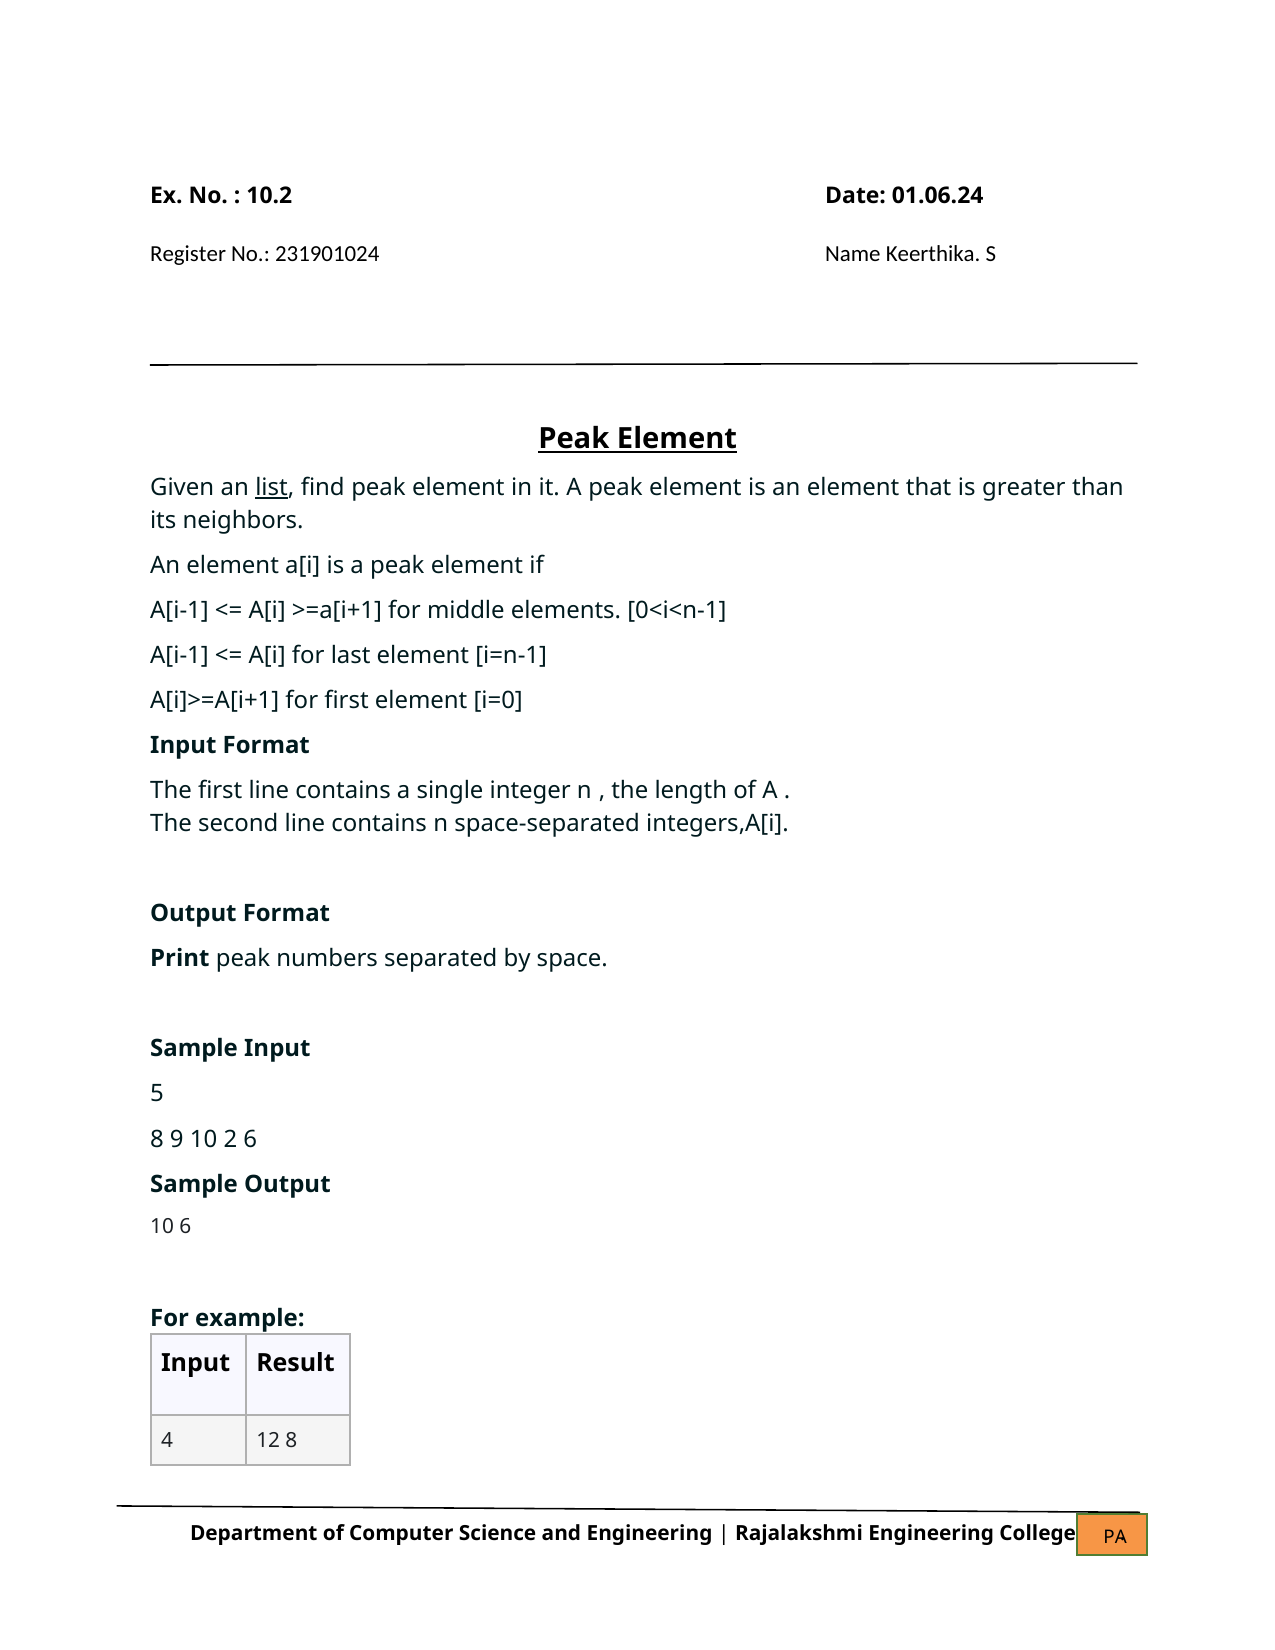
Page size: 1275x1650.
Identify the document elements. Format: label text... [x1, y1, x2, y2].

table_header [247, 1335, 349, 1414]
text Sample Input [150, 1031, 1125, 1064]
text Peak Element [150, 418, 1125, 457]
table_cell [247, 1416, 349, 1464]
text For example: [150, 1301, 1125, 1333]
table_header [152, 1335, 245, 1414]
text 10 6 [150, 1212, 1125, 1240]
text Input Format [150, 728, 1125, 761]
text Output Format [150, 896, 1125, 928]
text A[i-1] <= A[i] >=a[i+1] for middle elements. [0<i<n-1] [150, 593, 1125, 625]
text 8 9 10 2 6 [150, 1121, 1125, 1154]
text The first line contains a single integer n , the length of A . The second line contains n space-separated integers,A[i]. [150, 773, 1125, 838]
text Register No.: 231901024 Name Keerthika. S [150, 239, 1125, 268]
text A[i]>=A[i+1] for first element [i=0] [150, 683, 1125, 715]
text Ex. No. : 10.2 Date: 01.06.24 [150, 179, 1125, 210]
text Print peak numbers separated by space. [150, 941, 1125, 973]
text A[i-1] <= A[i] for last element [i=n-1] [150, 638, 1125, 670]
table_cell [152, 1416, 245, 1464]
text Given an list, find peak element in it. A peak element is an element that is greater than its neighbors. [150, 470, 1125, 535]
text Sample Output [150, 1166, 1125, 1199]
text 5 [150, 1076, 1125, 1109]
text An element a[i] is a peak element if [150, 547, 1125, 580]
